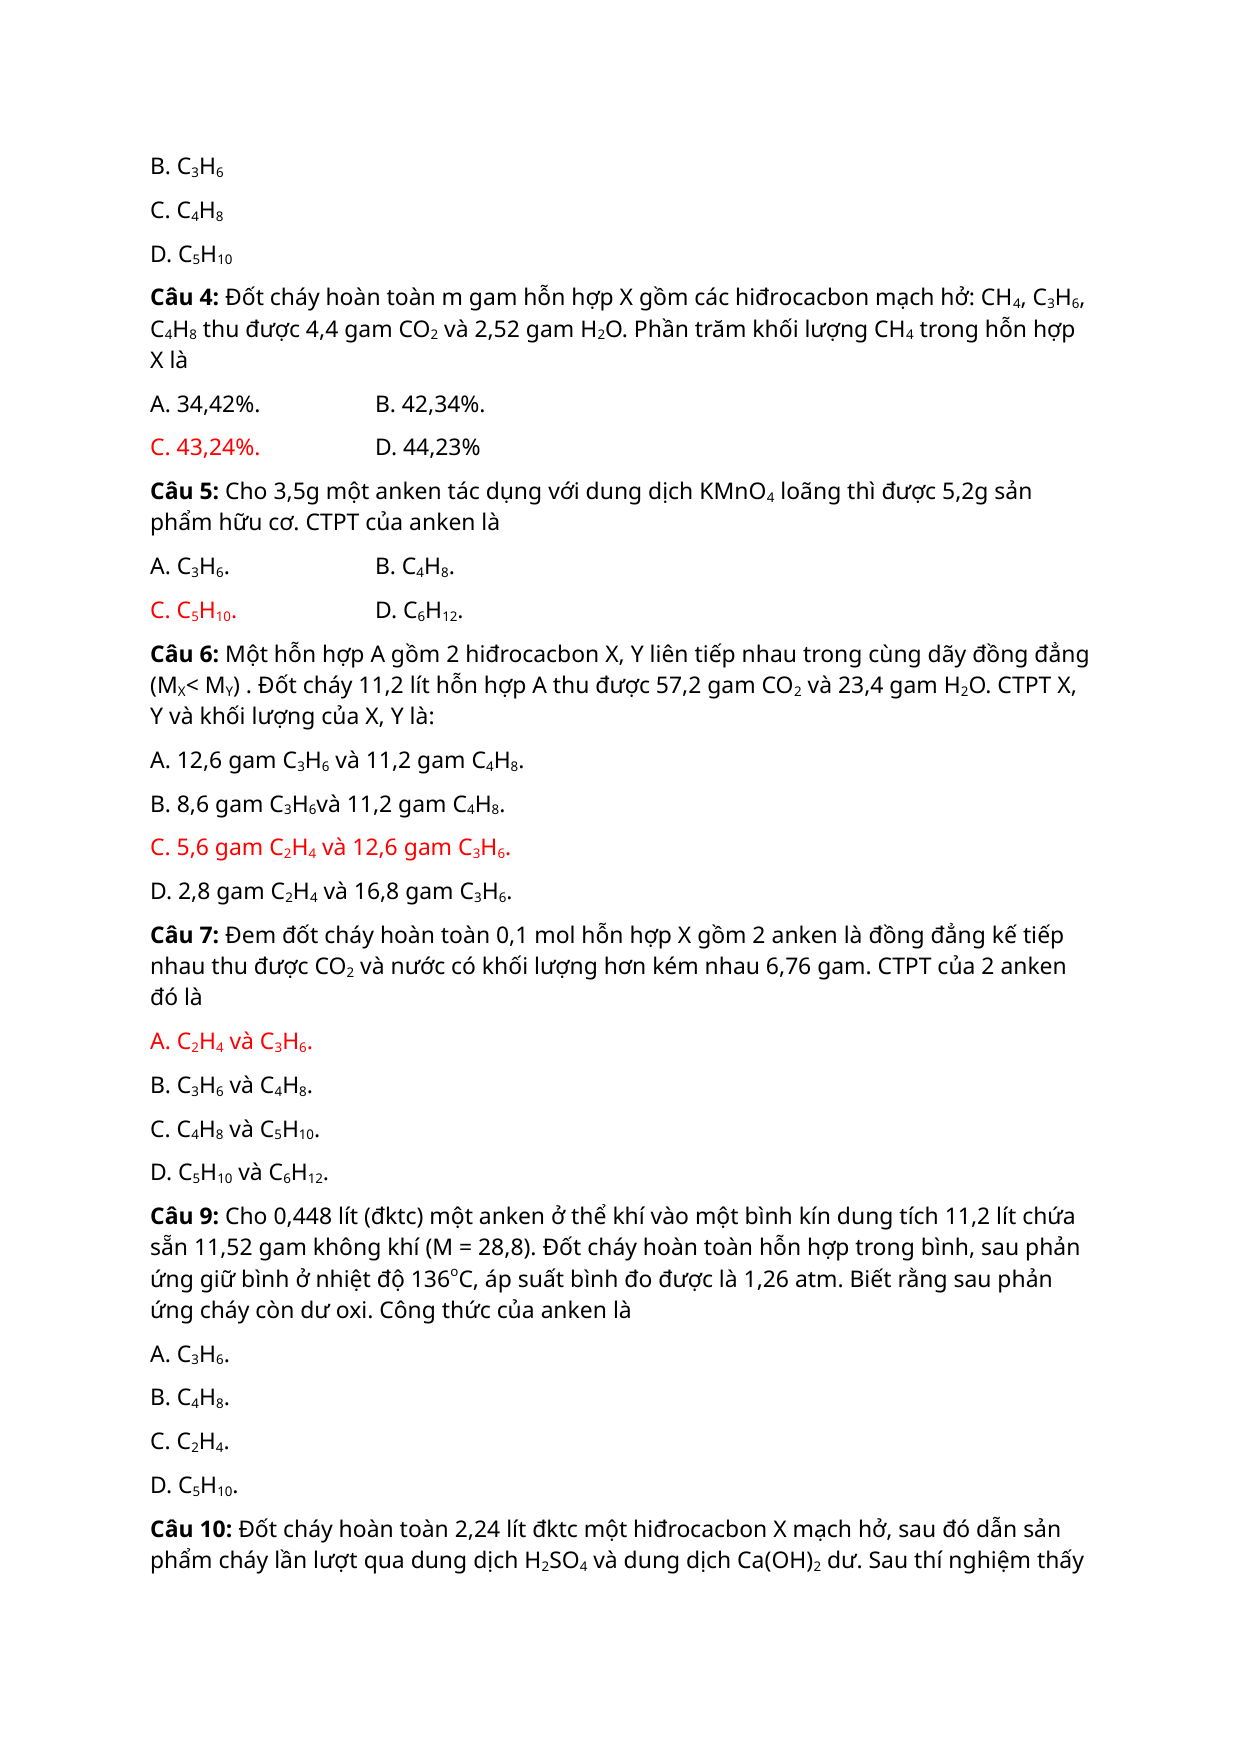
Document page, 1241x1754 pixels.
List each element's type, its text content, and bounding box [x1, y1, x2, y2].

text A. C3H6. [150, 1337, 1090, 1369]
text C. C2H4. [150, 1425, 1090, 1456]
text C. C4H8 [150, 194, 1090, 225]
text D. C5H10. [150, 1469, 1090, 1500]
text B. C4H8. [150, 1381, 1090, 1412]
text B. C3H6 [150, 150, 1090, 181]
text Câu 7: Đem đốt cháy hoàn toàn 0,1 mol hỗn hợp X gồm 2 anken là đồng đẳng kế tiếp nhau thu được CO2 và nước có khối lượng hơn kém nhau 6,76 gam. CTPT của 2 anken đó là [150, 919, 1090, 1012]
text D. C5H10 [150, 237, 1090, 269]
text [150, 1512, 1090, 1575]
text Câu 9: Cho 0,448 lít (đktc) một anken ở thể khí vào một bình kín dung tích 11,2 lít chứa sẵn 11,52 gam không khí (M = 28,8). Đốt cháy hoàn toàn hỗn hợp trong bình, sau phản ứng giữ bình ở nhiệt độ 136oC, áp suất bình đo được là 1,26 atm. Biết rằng sau phản ứng cháy còn dư oxi. Công thức của anken là [150, 1200, 1090, 1325]
text C. C5H10. D. C6H12. [150, 594, 1090, 625]
text A. C3H6. B. C4H8. [150, 550, 1090, 581]
text Câu 4: Đốt cháy hoàn toàn m gam hỗn hợp X gồm các hiđrocacbon mạch hở: CH4, C3H6, C4H8 thu được 4,4 gam CO2 và 2,52 gam H2O. Phần trăm khối lượng CH4 trong hỗn hợp X là [150, 281, 1090, 375]
text C. 5,6 gam C2H4 và 12,6 gam C3H6. [150, 831, 1090, 862]
text A. C2H4 và C3H6. [150, 1025, 1090, 1056]
text Câu 5: Cho 3,5g một anken tác dụng với dung dịch KMnO4 loãng thì được 5,2g sản phẩm hữu cơ. CTPT của anken là [150, 475, 1090, 537]
text Câu 6: Một hỗn hợp A gồm 2 hiđrocacbon X, Y liên tiếp nhau trong cùng dãy đồng đẳng (MX< MY) . Đốt cháy 11,2 lít hỗn hợp A thu được 57,2 gam CO2 và 23,4 gam H2O. CTPT X, Y và khối lượng của X, Y là: [150, 637, 1090, 731]
text B. C3H6 và C4H8. [150, 1069, 1090, 1100]
text A. 34,42%. B. 42,34%. [150, 387, 1090, 419]
text B. 8,6 gam C3H6và 11,2 gam C4H8. [150, 787, 1090, 819]
text A. 12,6 gam C3H6 và 11,2 gam C4H8. [150, 744, 1090, 775]
text D. 2,8 gam C2H4 và 16,8 gam C3H6. [150, 875, 1090, 906]
text D. C5H10 và C6H12. [150, 1156, 1090, 1187]
text C. C4H8 và C5H10. [150, 1112, 1090, 1144]
text C. 43,24%. D. 44,23% [150, 431, 1090, 462]
